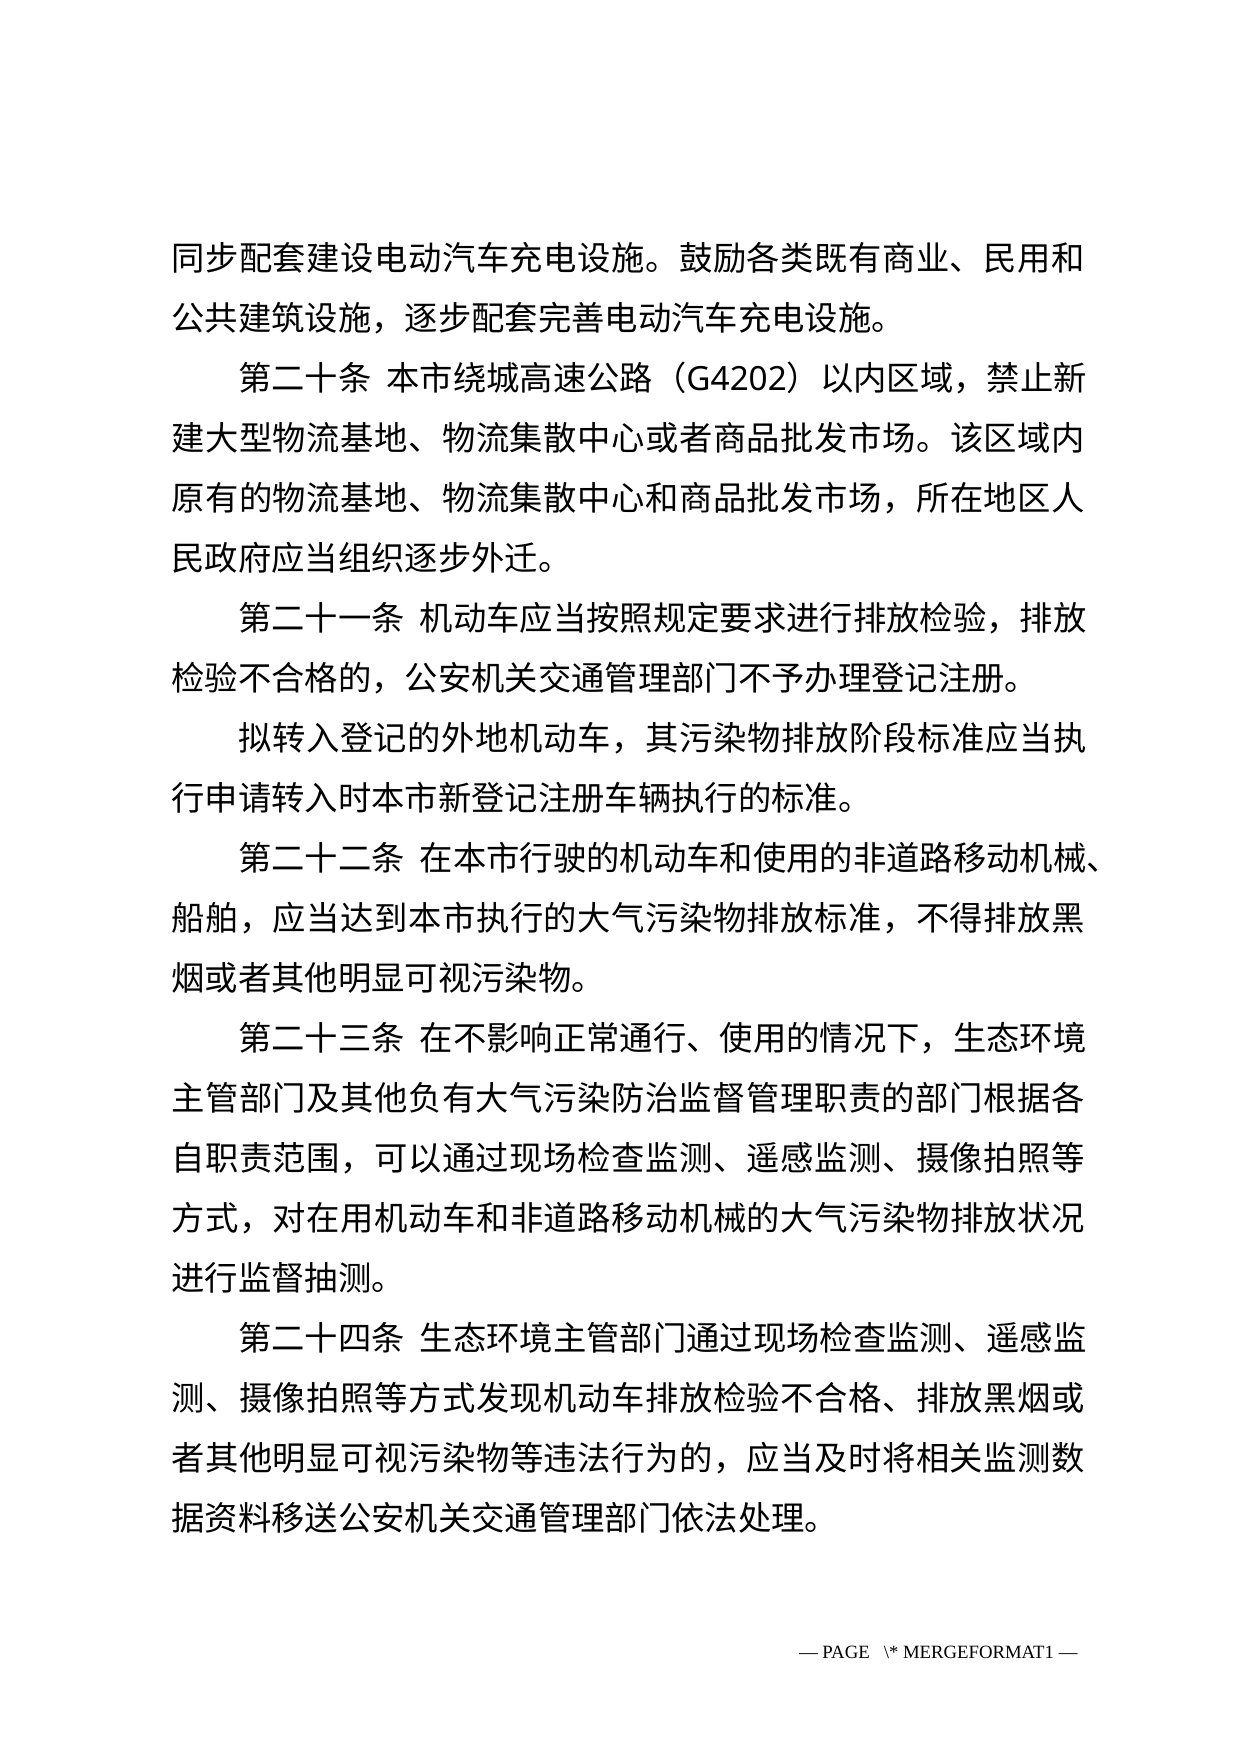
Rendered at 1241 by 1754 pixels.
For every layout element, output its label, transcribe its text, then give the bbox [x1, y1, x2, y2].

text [171, 222, 1087, 342]
text 第二十四条 生态环境主管部门通过现场检查监测、遥感监测、摄像拍照等方式发现机动车排放检验不合格、排放黑烟或者其他明显可视污染物等违法行为的，应当及时将相关监测数据资料移送公安机关交通管理部门依法处理。 [171, 1302, 1087, 1542]
text 拟转入登记的外地机动车，其污染物排放阶段标准应当执行申请转入时本市新登记注册车辆执行的标准。 [171, 702, 1087, 822]
text 第二十三条 在不影响正常通行、使用的情况下，生态环境主管部门及其他负有大气污染防治监督管理职责的部门根据各自职责范围，可以通过现场检查监测、遥感监测、摄像拍照等方式，对在用机动车和非道路移动机械的大气污染物排放状况进行监督抽测。 [171, 1002, 1087, 1302]
text 第二十条 本市绕城高速公路（G4202）以内区域，禁止新建大型物流基地、物流集散中心或者商品批发市场。该区域内原有的物流基地、物流集散中心和商品批发市场，所在地区人民政府应当组织逐步外迁。 [171, 342, 1087, 582]
text 第二十二条 在本市行驶的机动车和使用的非道路移动机械、船舶，应当达到本市执行的大气污染物排放标准，不得排放黑烟或者其他明显可视污染物。 [171, 822, 1087, 1002]
text 第二十一条 机动车应当按照规定要求进行排放检验，排放检验不合格的，公安机关交通管理部门不予办理登记注册。 [171, 582, 1087, 702]
